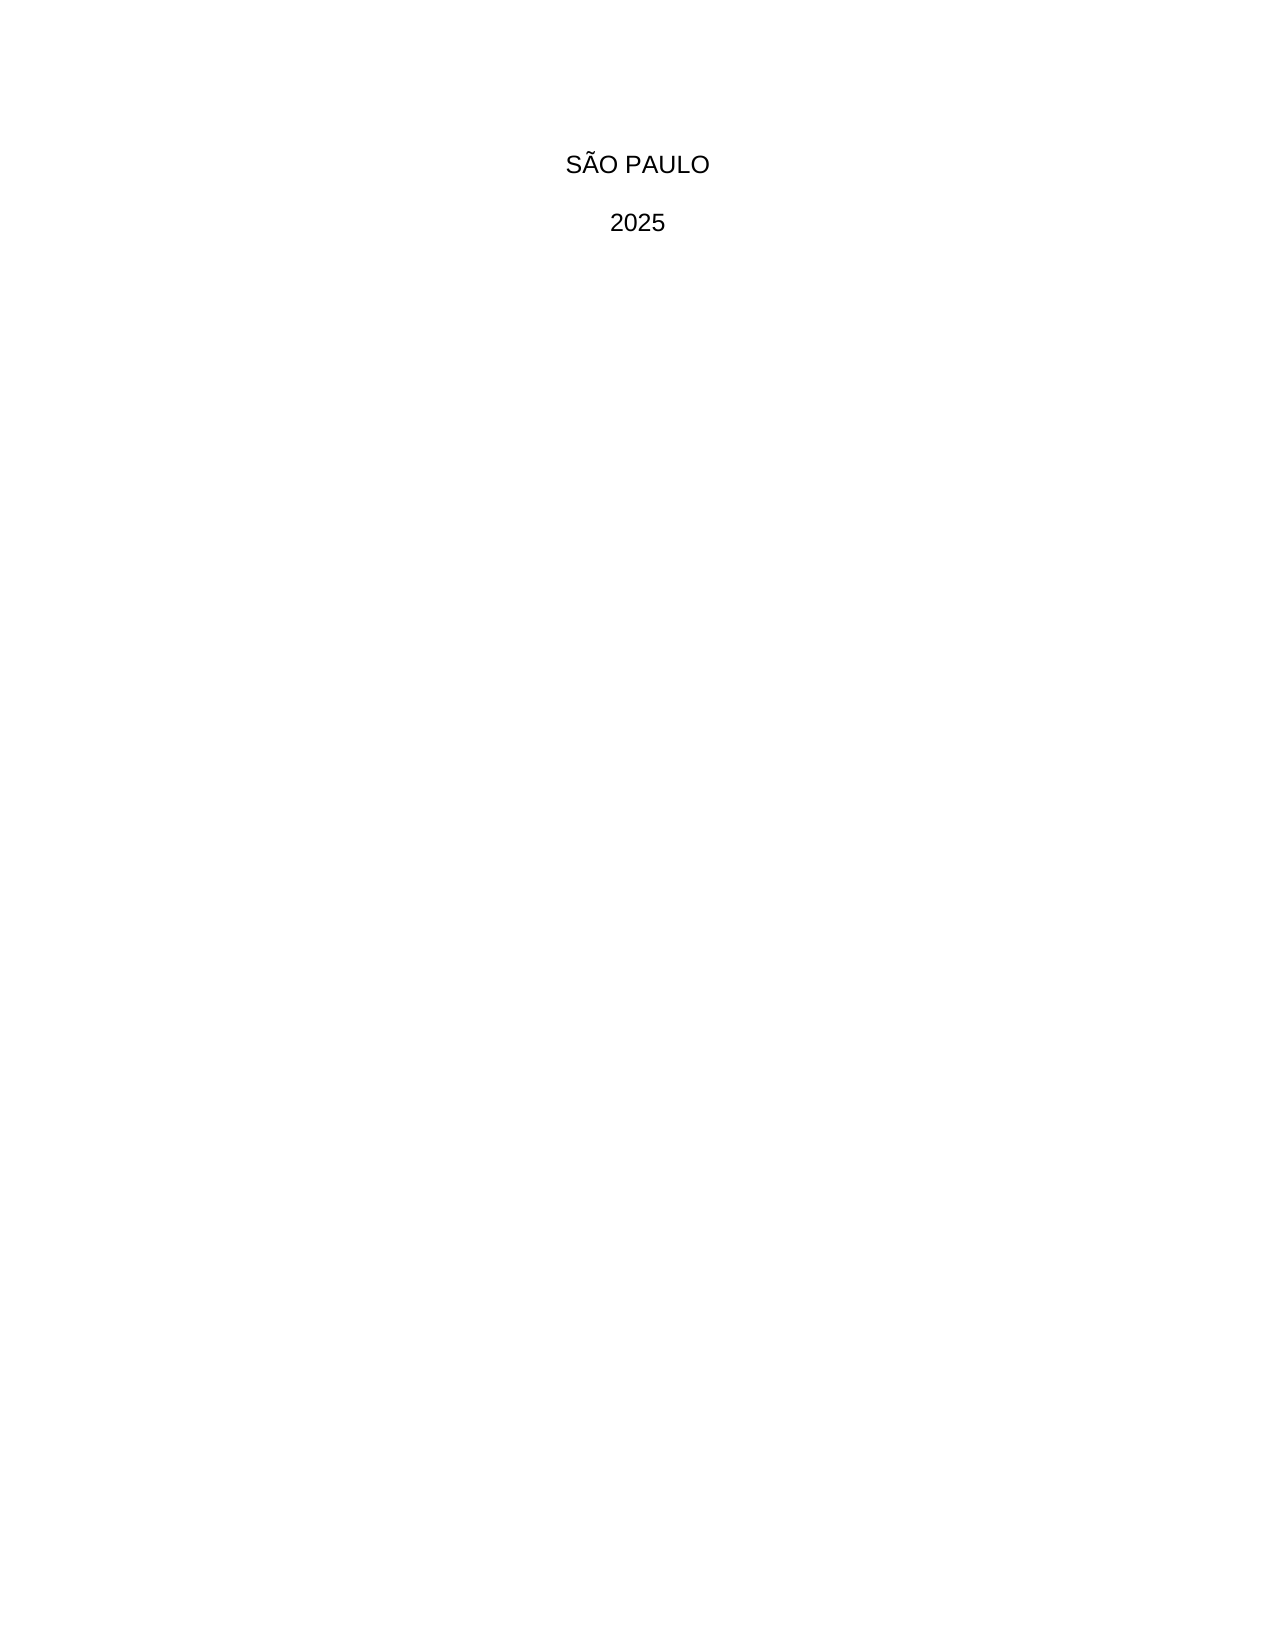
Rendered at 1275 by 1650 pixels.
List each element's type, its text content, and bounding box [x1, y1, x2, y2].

text 2025 [187, 208, 1087, 237]
text SÃO PAULO [187, 150, 1087, 179]
